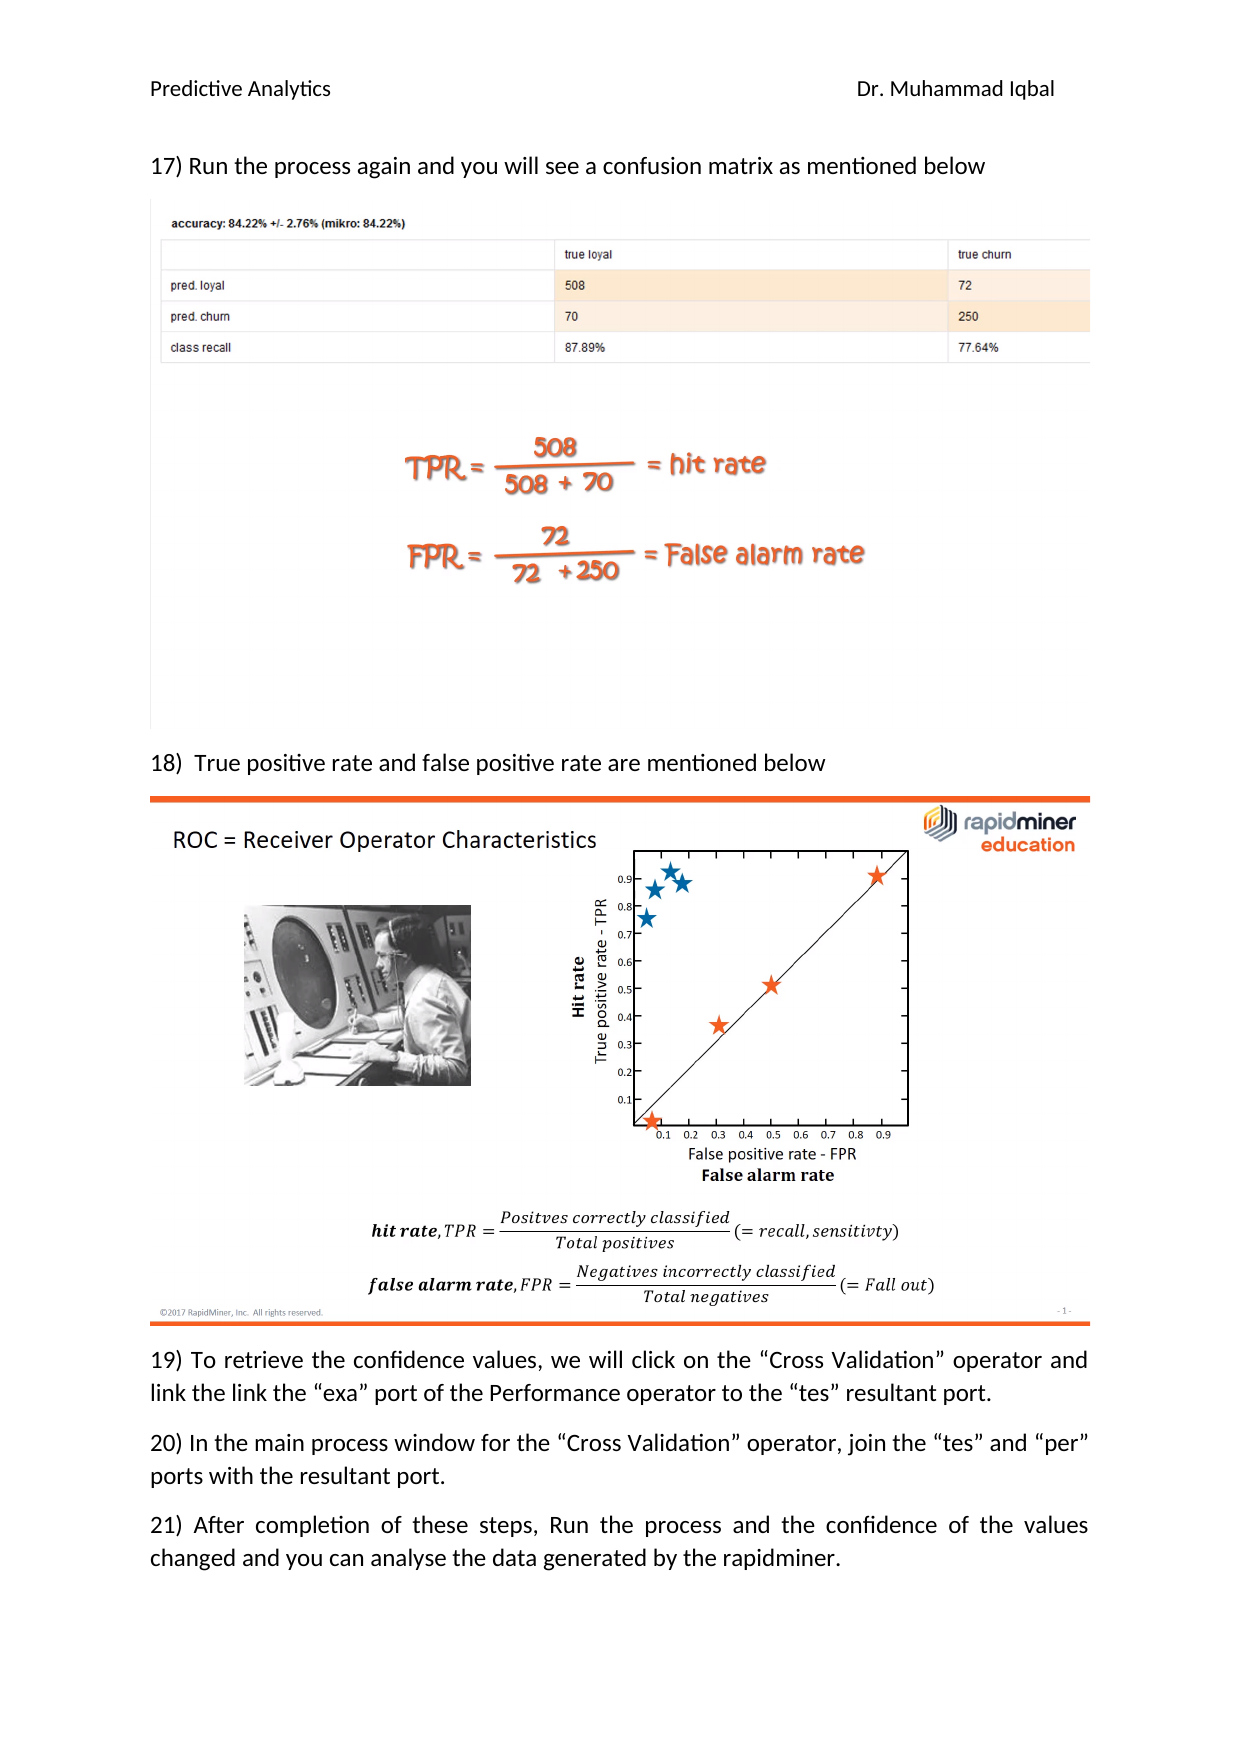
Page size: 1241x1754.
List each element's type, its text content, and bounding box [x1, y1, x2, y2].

picture [150, 796, 1091, 1326]
text 20) In the main process window for the “Cross Validation” operator, join the “tes” and “per” ports with the resultant port. [150, 1427, 1090, 1491]
text 21) After completion of these steps, Run the process and the confidence of the values changed and you can analyse the data generated by the rapidminer. [150, 1509, 1090, 1573]
text 19) To retrieve the confidence values, we will click on the “Cross Validation” operator and link the link the “exa” port of the Performance operator to the “tes” resultant port. [150, 1344, 1090, 1408]
text 18) True positive rate and false positive rate are mentioned below [150, 747, 1090, 778]
picture [150, 199, 1091, 729]
text 17) Run the process again and you will see a confusion matrix as mentioned below [150, 150, 1090, 181]
